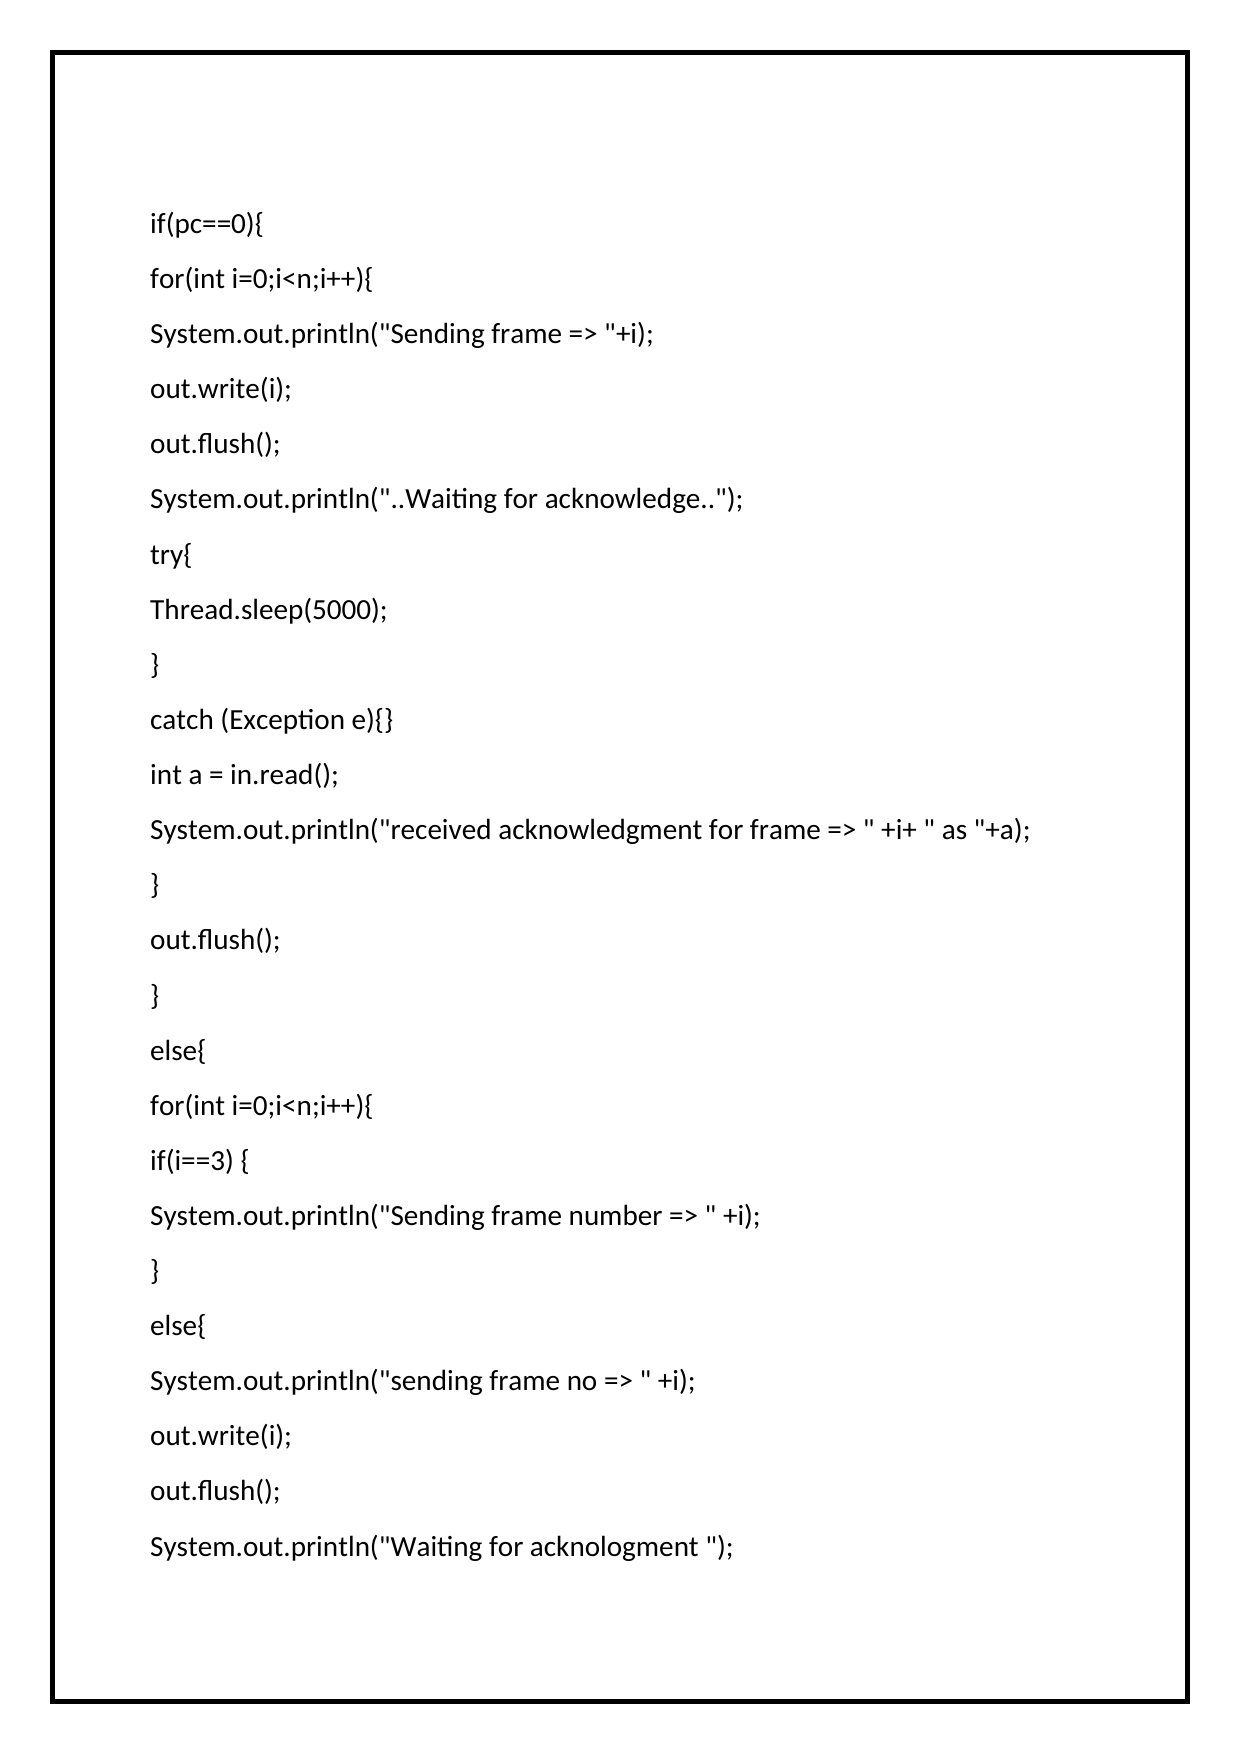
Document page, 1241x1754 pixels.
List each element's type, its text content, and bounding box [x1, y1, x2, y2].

text System.out.println("Sending frame => "+i); [150, 315, 1090, 351]
text System.out.println("Waiting for acknologment "); [150, 1528, 1090, 1563]
text if(i==3) { [150, 1142, 1090, 1177]
text out.write(i); [150, 1417, 1090, 1453]
text else{ [150, 1307, 1090, 1343]
text catch (Exception e){} [150, 701, 1090, 737]
text out.flush(); [150, 921, 1090, 957]
text System.out.println("..Waiting for acknowledge.."); [150, 481, 1090, 516]
text System.out.println("Sending frame number => " +i); [150, 1197, 1090, 1233]
text out.flush(); [150, 1472, 1090, 1508]
text else{ [150, 1032, 1090, 1067]
text for(int i=0;i<n;i++){ [150, 1087, 1090, 1122]
text Thread.sleep(5000); [150, 591, 1090, 626]
text out.flush(); [150, 426, 1090, 461]
text for(int i=0;i<n;i++){ [150, 260, 1090, 296]
text } [150, 977, 1090, 1012]
text if(pc==0){ [150, 205, 1090, 241]
text System.out.println("received acknowledgment for frame => " +i+ " as "+a); [150, 811, 1090, 847]
text } [150, 646, 1090, 682]
text int a = in.read(); [150, 756, 1090, 792]
text out.write(i); [150, 370, 1090, 406]
text System.out.println("sending frame no => " +i); [150, 1362, 1090, 1398]
text try{ [150, 536, 1090, 571]
text } [150, 1252, 1090, 1288]
text } [150, 866, 1090, 902]
